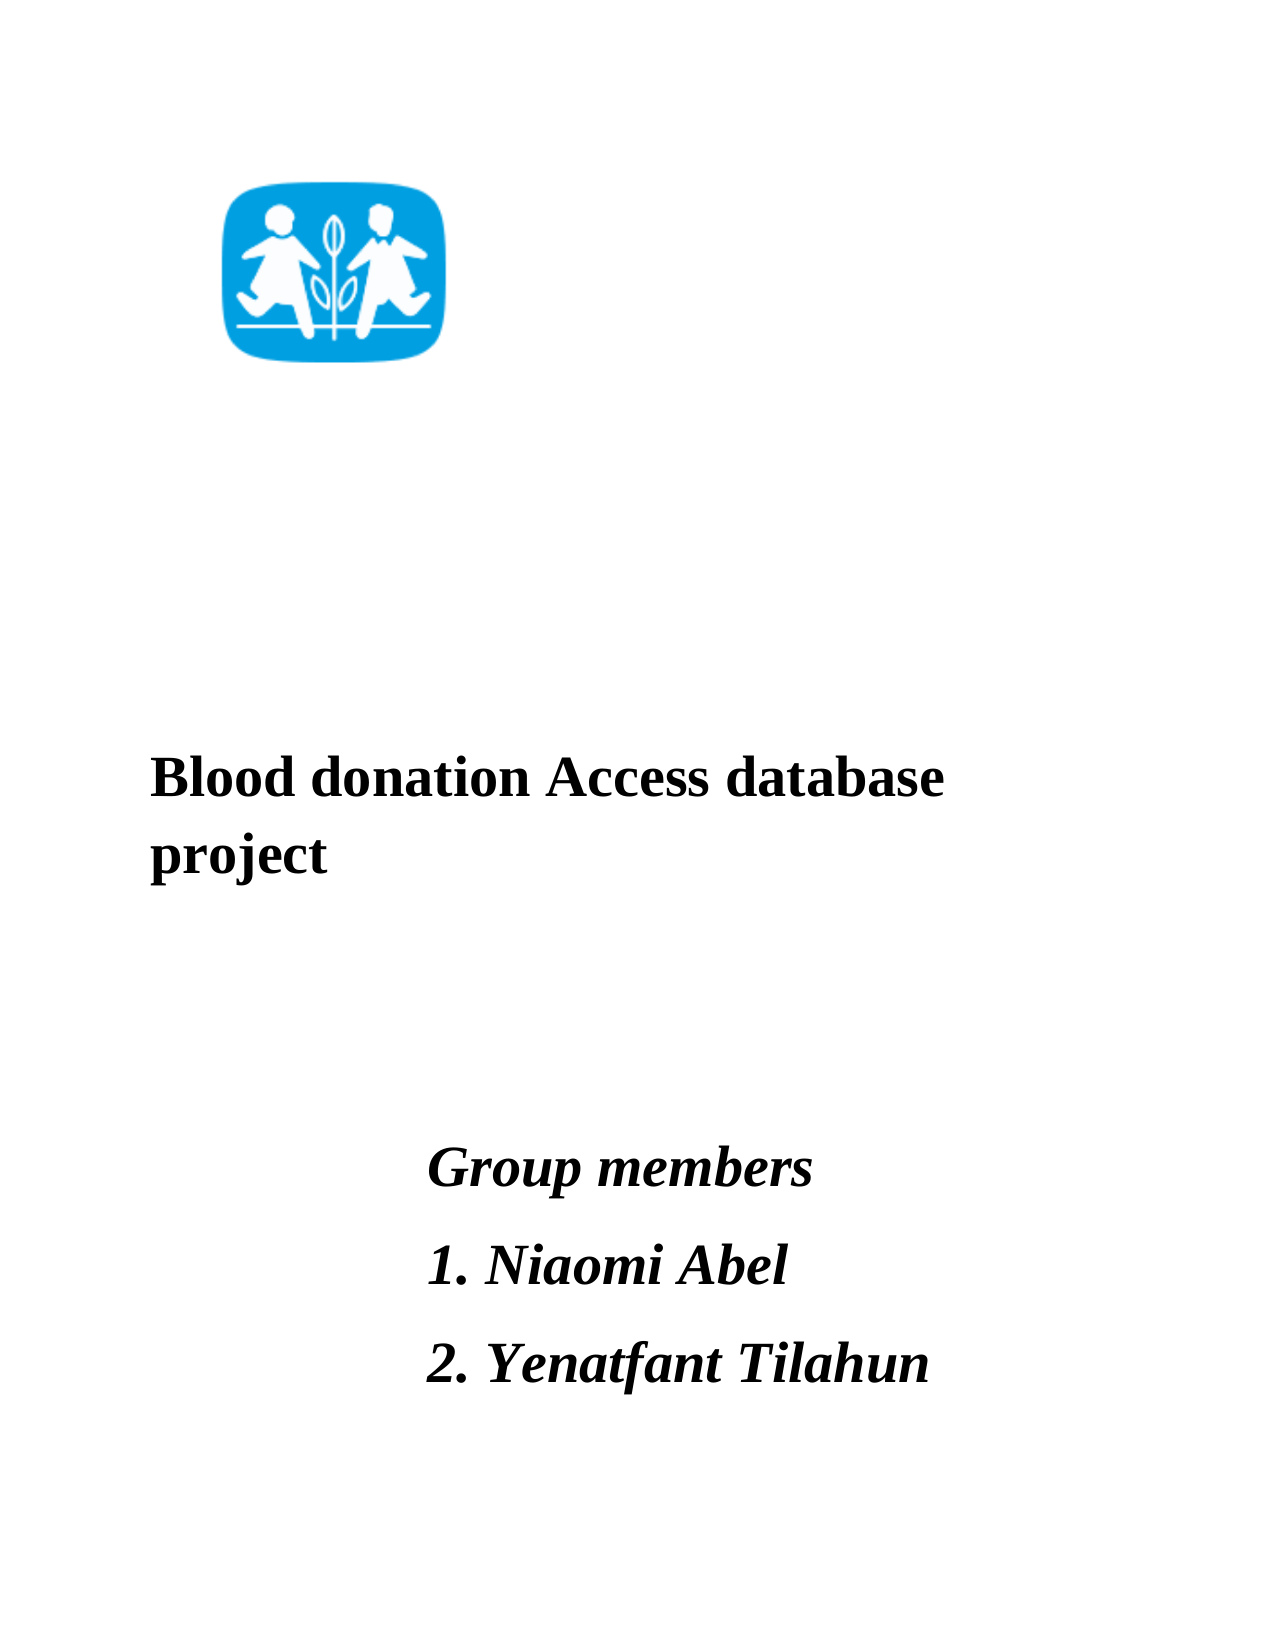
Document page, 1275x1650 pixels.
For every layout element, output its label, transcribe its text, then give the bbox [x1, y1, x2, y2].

text Blood donation Access database project [150, 150, 1125, 886]
picture [172, 150, 505, 407]
text Group members [150, 1132, 1125, 1199]
text 1. Niaomi Abel [150, 1230, 1125, 1297]
text 2. Yenatfant Tilahun [150, 1328, 1125, 1395]
